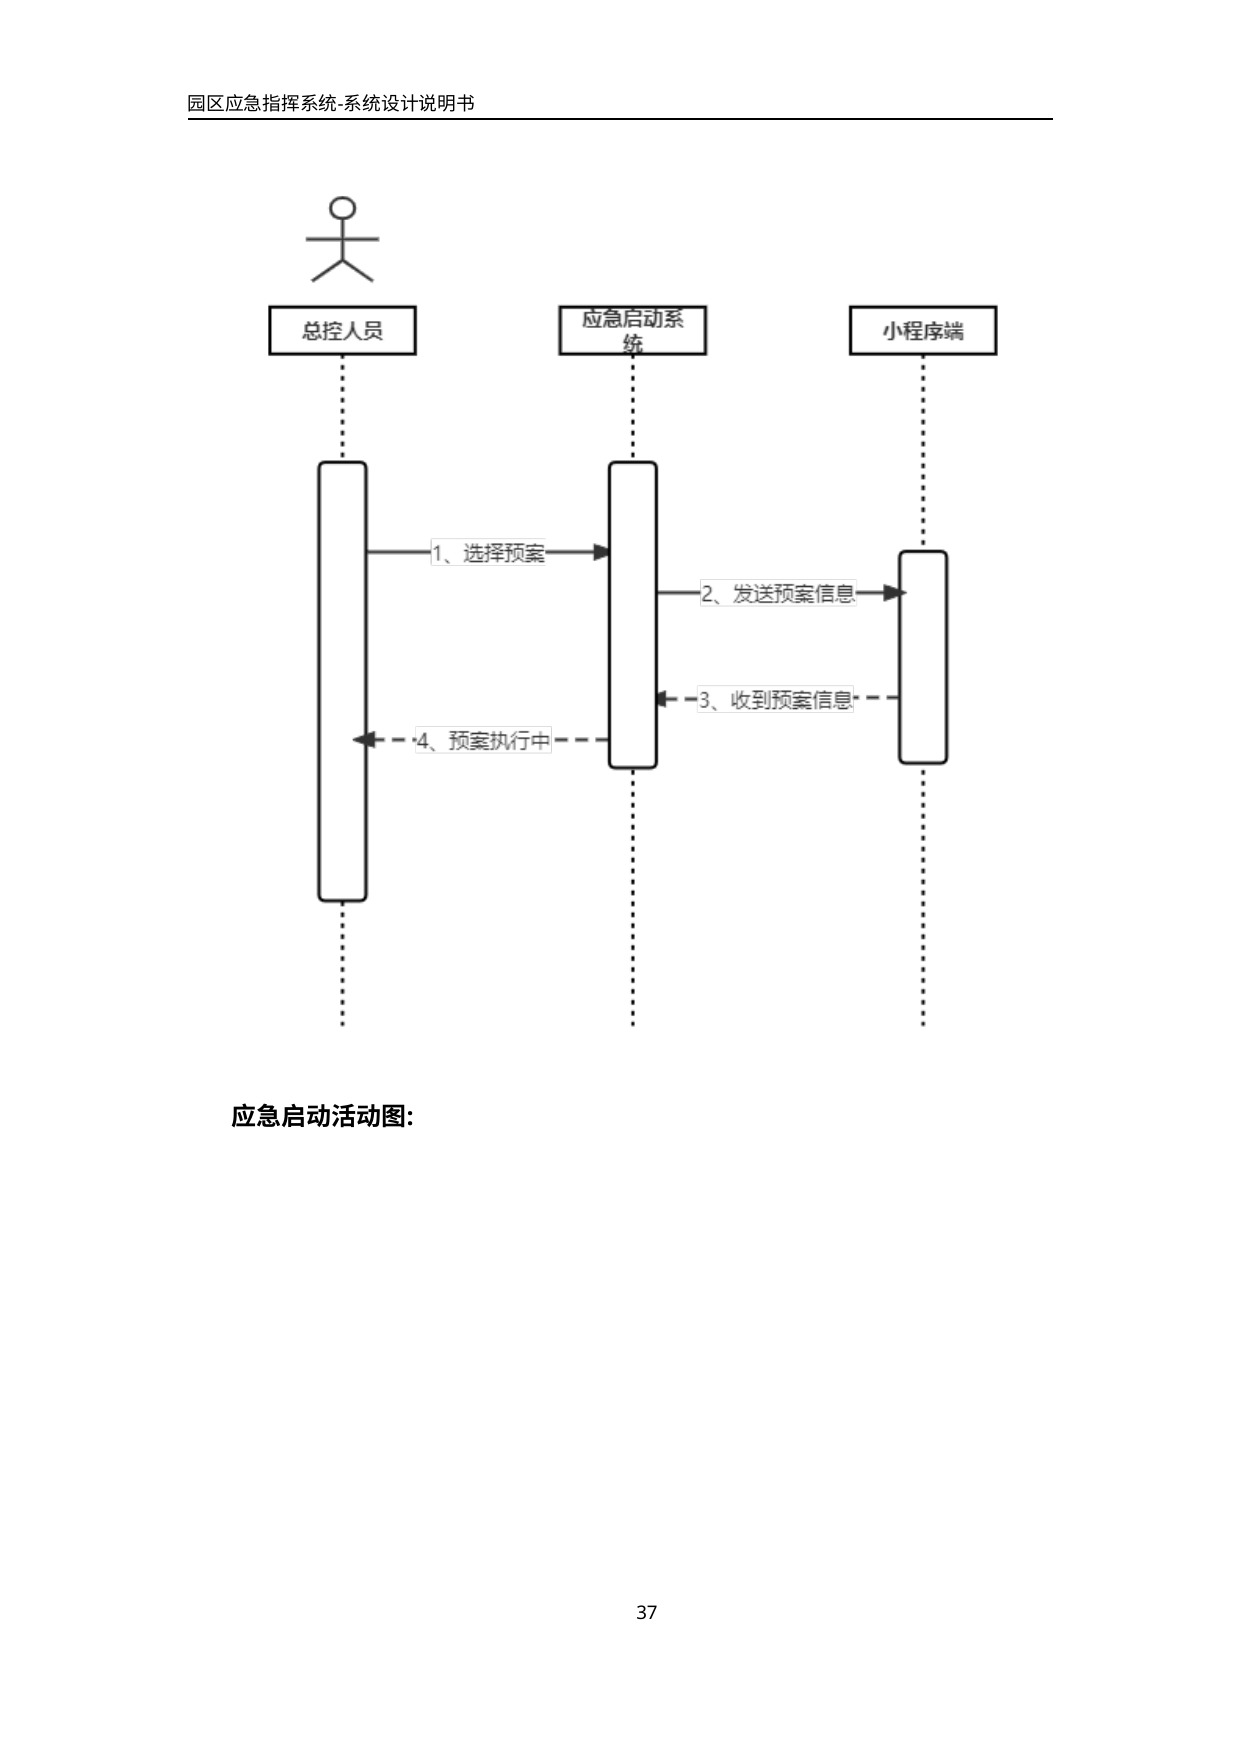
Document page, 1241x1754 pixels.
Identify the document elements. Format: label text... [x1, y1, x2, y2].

text 应急启动活动图: [187, 1082, 1053, 1147]
picture [231, 159, 1033, 1063]
